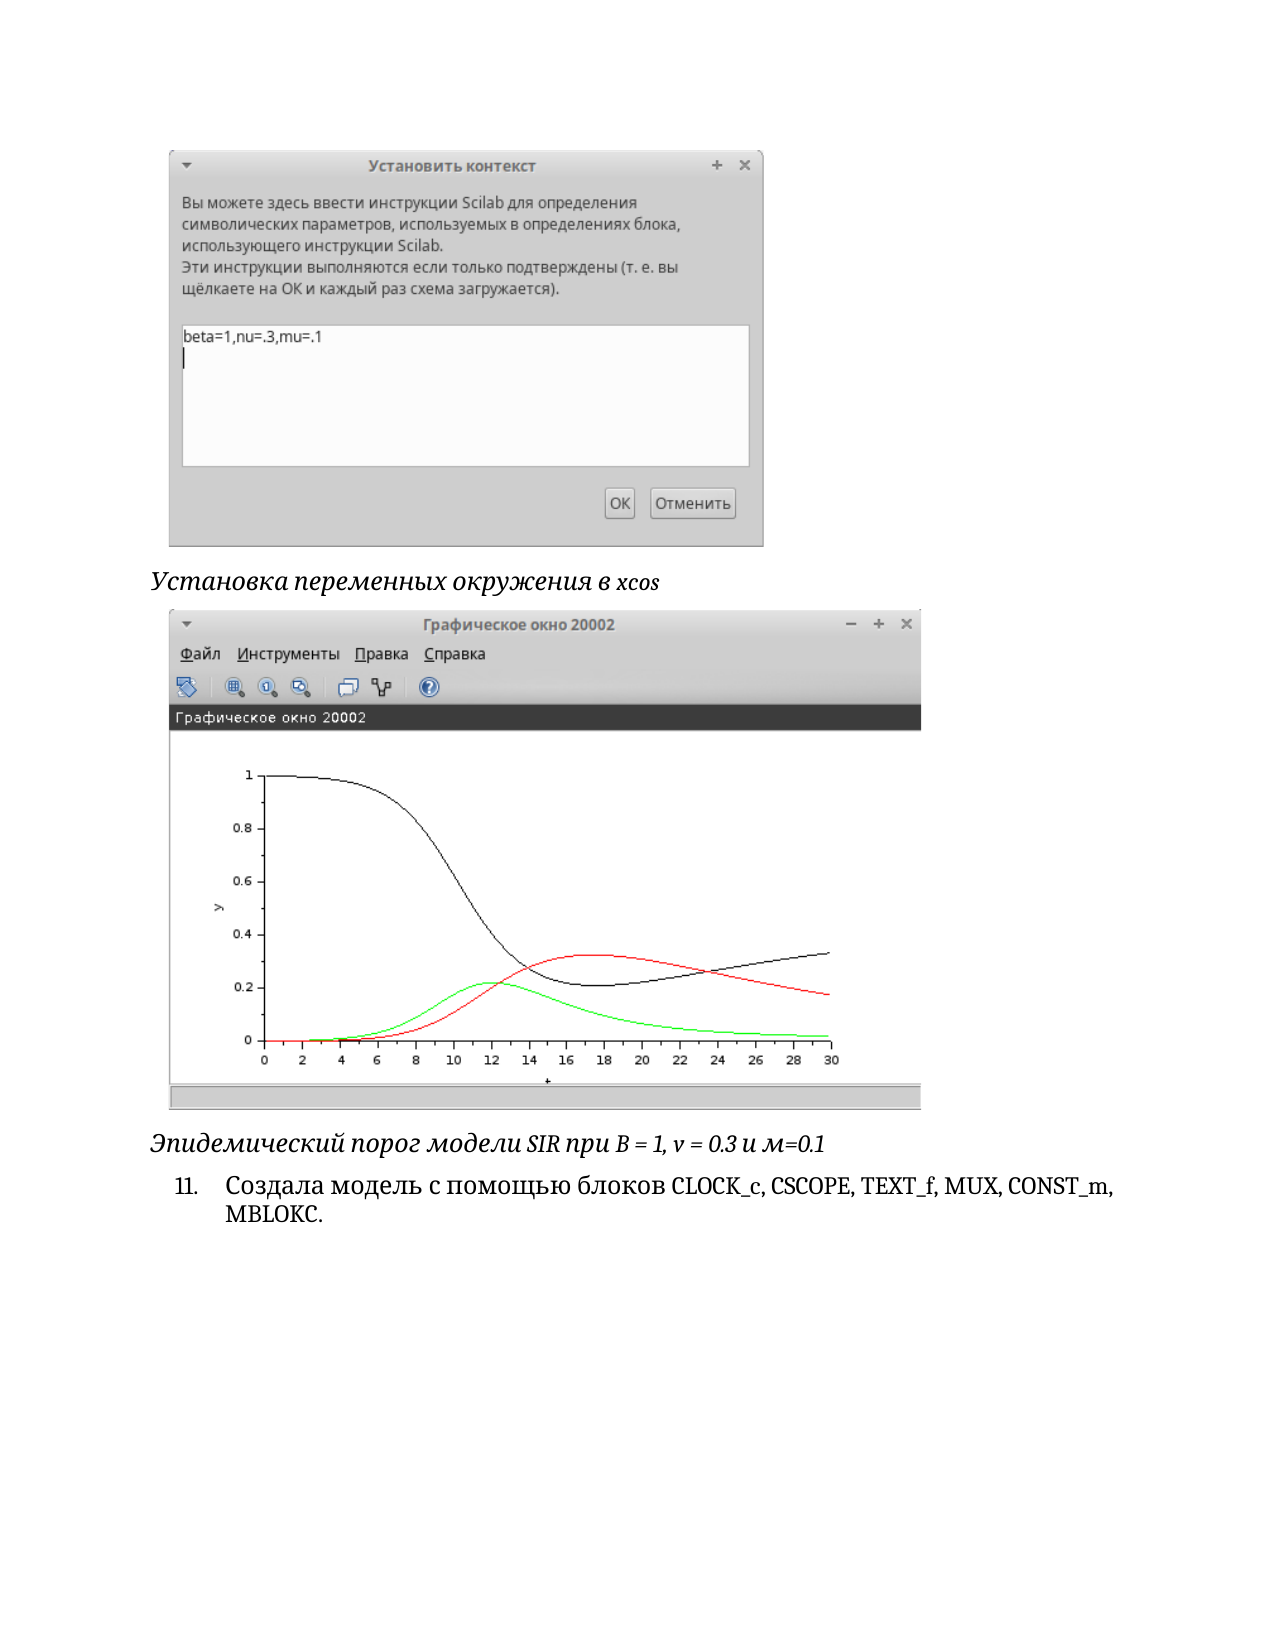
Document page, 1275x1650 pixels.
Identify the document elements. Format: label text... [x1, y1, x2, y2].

list Создала модель с помощью блоков CLOCK_c, CSCOPE, TEXT_f, MUX, CONST_m, MBLOKC. [175, 1172, 1125, 1229]
picture [168, 609, 922, 1110]
picture [168, 150, 764, 547]
text Эпидемический порог модели SIR при B = 1, v = 0.3 и м=0.1 [150, 1130, 1125, 1159]
text Установка переменных окружения в xcos [150, 568, 1125, 597]
